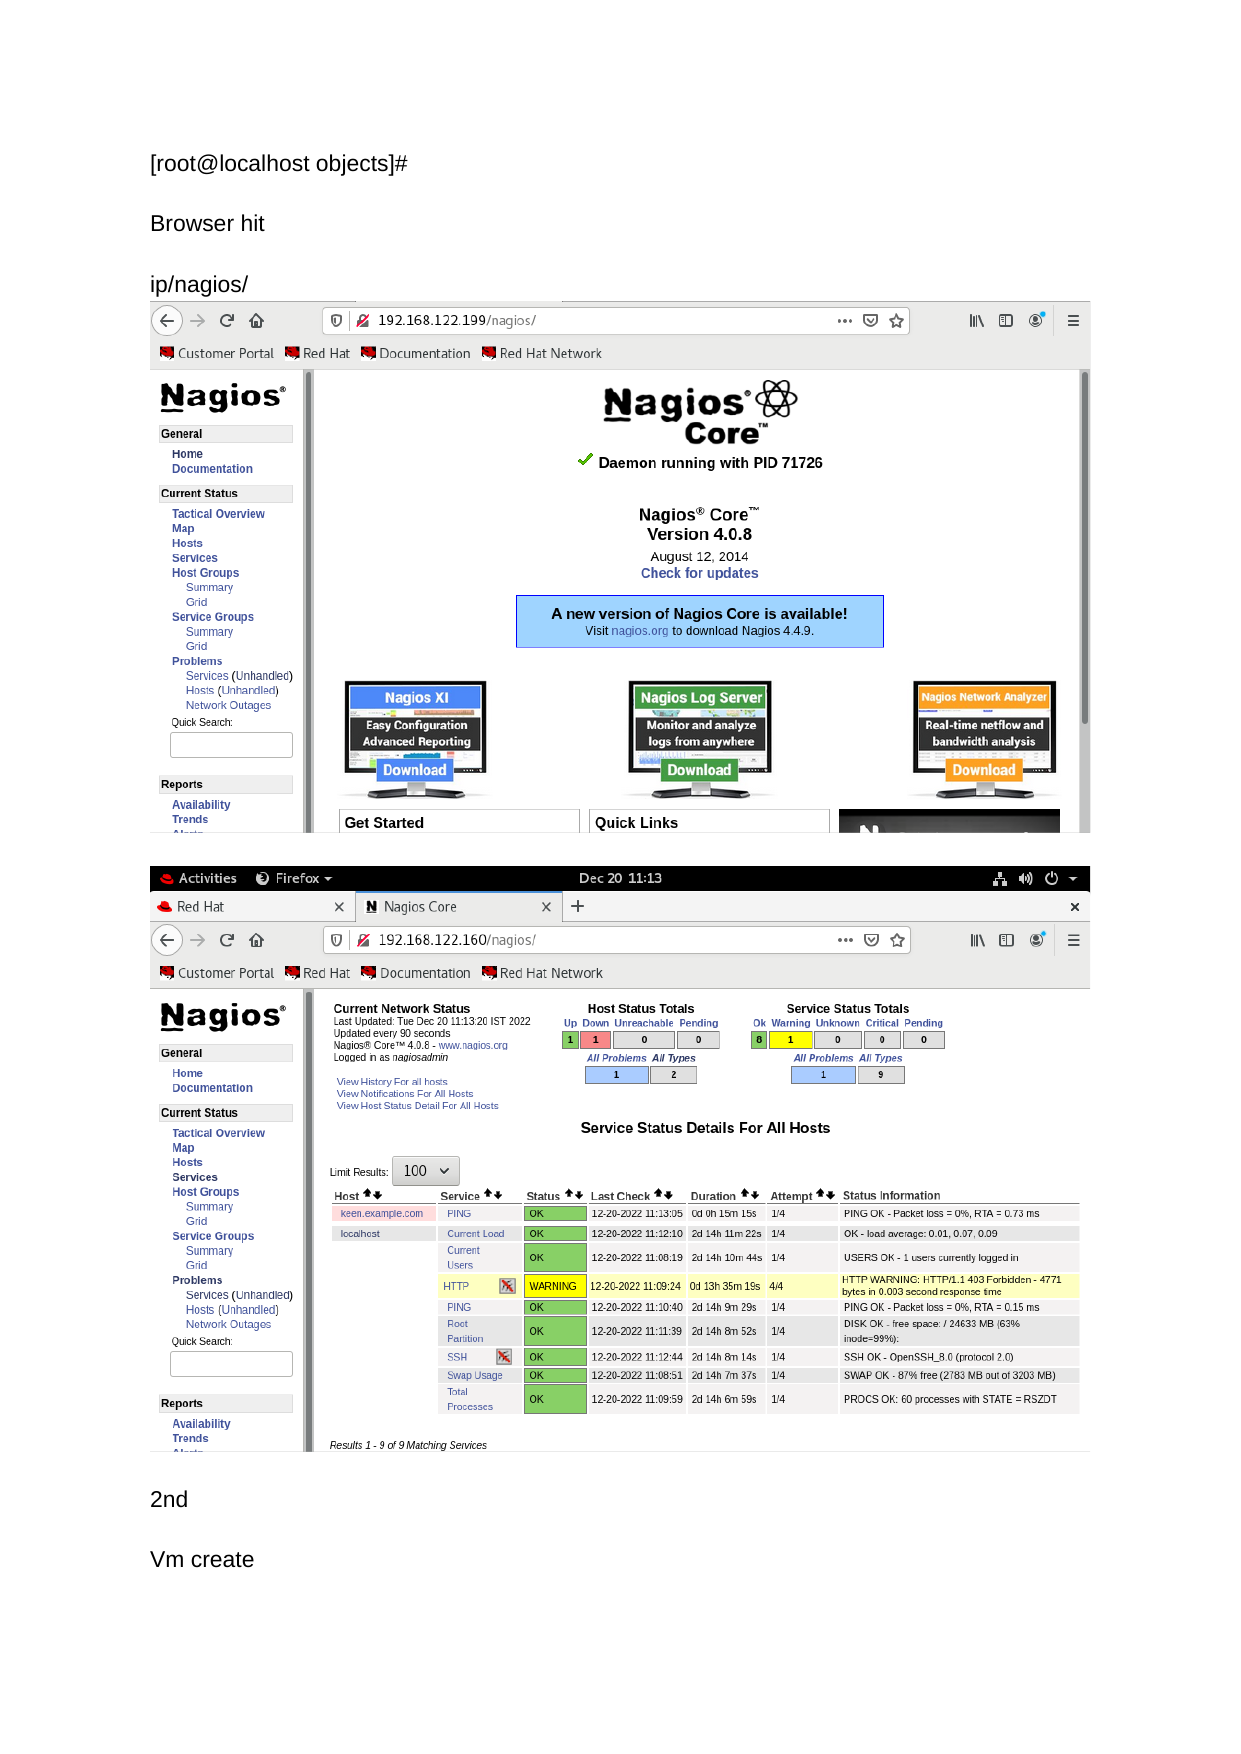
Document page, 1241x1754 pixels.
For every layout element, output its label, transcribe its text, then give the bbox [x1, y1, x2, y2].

picture [150, 866, 1091, 1452]
text 2nd [150, 1486, 1090, 1512]
text ip/nagios/ [150, 271, 1090, 297]
text [root@localhost objects]# [150, 150, 1090, 176]
text Vm create [150, 1546, 1090, 1573]
picture [150, 301, 1091, 833]
text Browser hit [150, 210, 1090, 237]
